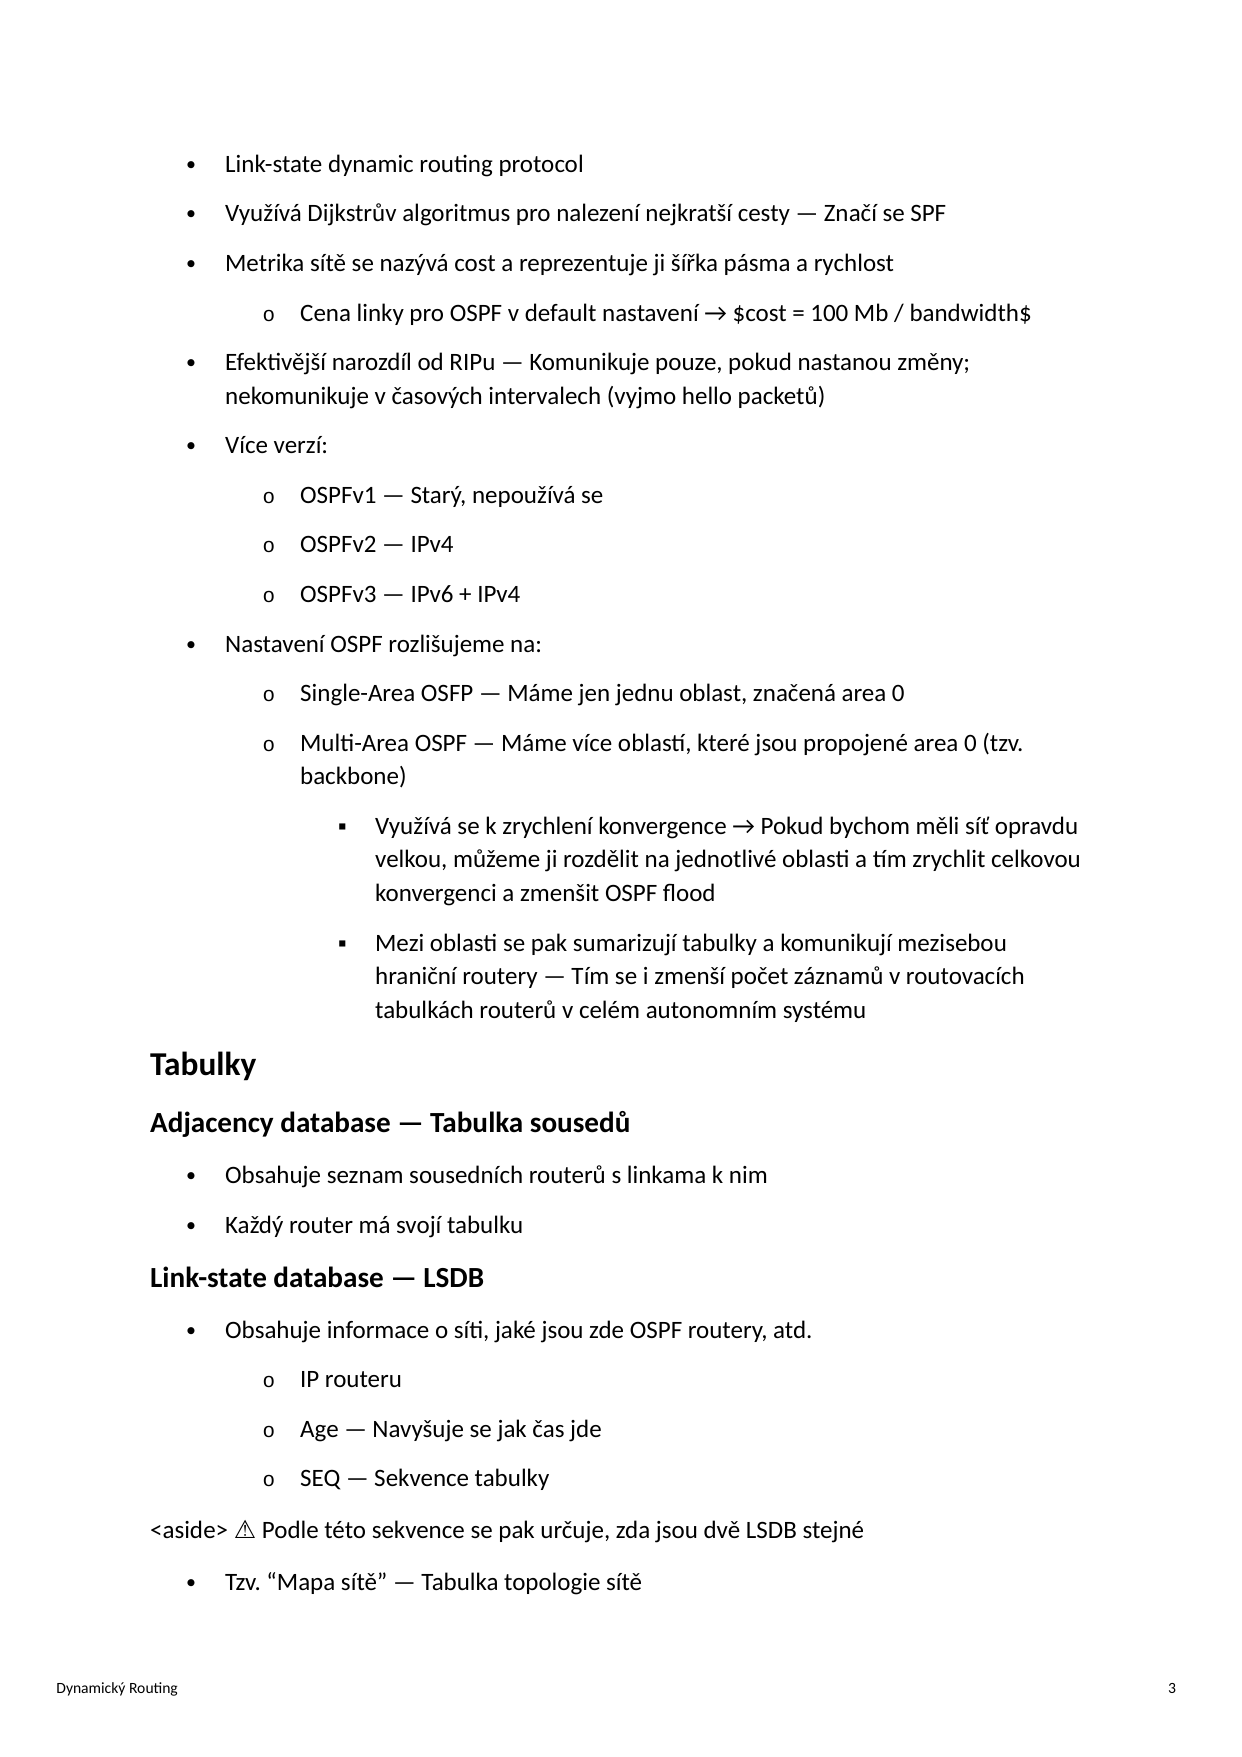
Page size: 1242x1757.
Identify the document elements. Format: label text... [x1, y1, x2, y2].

list OSPFv1 — Starý, nepoužívá se [262, 479, 1090, 509]
list SEQ — Sekvence tabulky [262, 1463, 1090, 1493]
list Každý router má svojí tabulku [187, 1209, 1090, 1239]
list Více verzí: [187, 429, 1090, 460]
text Link-state database — LSDB [150, 1259, 1090, 1294]
list OSPFv3 — IPv6 + IPv4 [262, 578, 1090, 609]
text <aside> ⚠️ Podle této sekvence se pak určuje, zda jsou dvě LSDB stejné [150, 1512, 1090, 1546]
list Využívá Dijkstrův algoritmus pro nalezení nejkratší cesty — Značí se SPF [187, 198, 1090, 228]
text Tabulky [150, 1043, 1090, 1084]
list Obsahuje seznam sousedních routerů s linkama k nim [187, 1159, 1090, 1190]
list Age — Navyšuje se jak čas jde [262, 1413, 1090, 1443]
list Link-state dynamic routing protocol [187, 148, 1090, 178]
list OSPFv2 — IPv4 [262, 529, 1090, 559]
list IP routeru [262, 1363, 1090, 1394]
list Cena linky pro OSPF v default nastavení → $cost = 100 Mb / bandwidth$ [262, 297, 1090, 327]
list Mezi oblasti se pak sumarizují tabulky a komunikují mezisebou hraniční routery — Tím se i zmenší počet záznamů v routovacích tabulkách routerů v celém autonomním systému [337, 927, 1090, 1024]
list Obsahuje informace o síti, jaké jsou zde OSPF routery, atd. [187, 1314, 1090, 1344]
list Nastavení OSPF rozlišujeme na: [187, 628, 1090, 658]
list Metrika sítě se nazývá cost a reprezentuje ji šířka pásma a rychlost [187, 247, 1090, 278]
list Využívá se k zrychlení konvergence → Pokud bychom měli síť opravdu velkou, můžeme ji rozdělit na jednotlivé oblasti a tím zrychlit celkovou konvergenci a zmenšit OSPF flood [337, 810, 1090, 908]
list Efektivější narozdíl od RIPu — Komunikuje pouze, pokud nastanou změny; nekomunikuje v časových intervalech (vyjmo hello packetů) [187, 346, 1090, 410]
list Tzv. “Mapa sítě” — Tabulka topologie sítě [187, 1566, 1090, 1596]
list Single-Area OSFP — Máme jen jednu oblast, značená area 0 [262, 677, 1090, 708]
text Adjacency database — Tabulka sousedů [150, 1104, 1090, 1140]
list Multi-Area OSPF — Máme více oblastí, které jsou propojené area 0 (tzv. backbone) [262, 727, 1090, 791]
